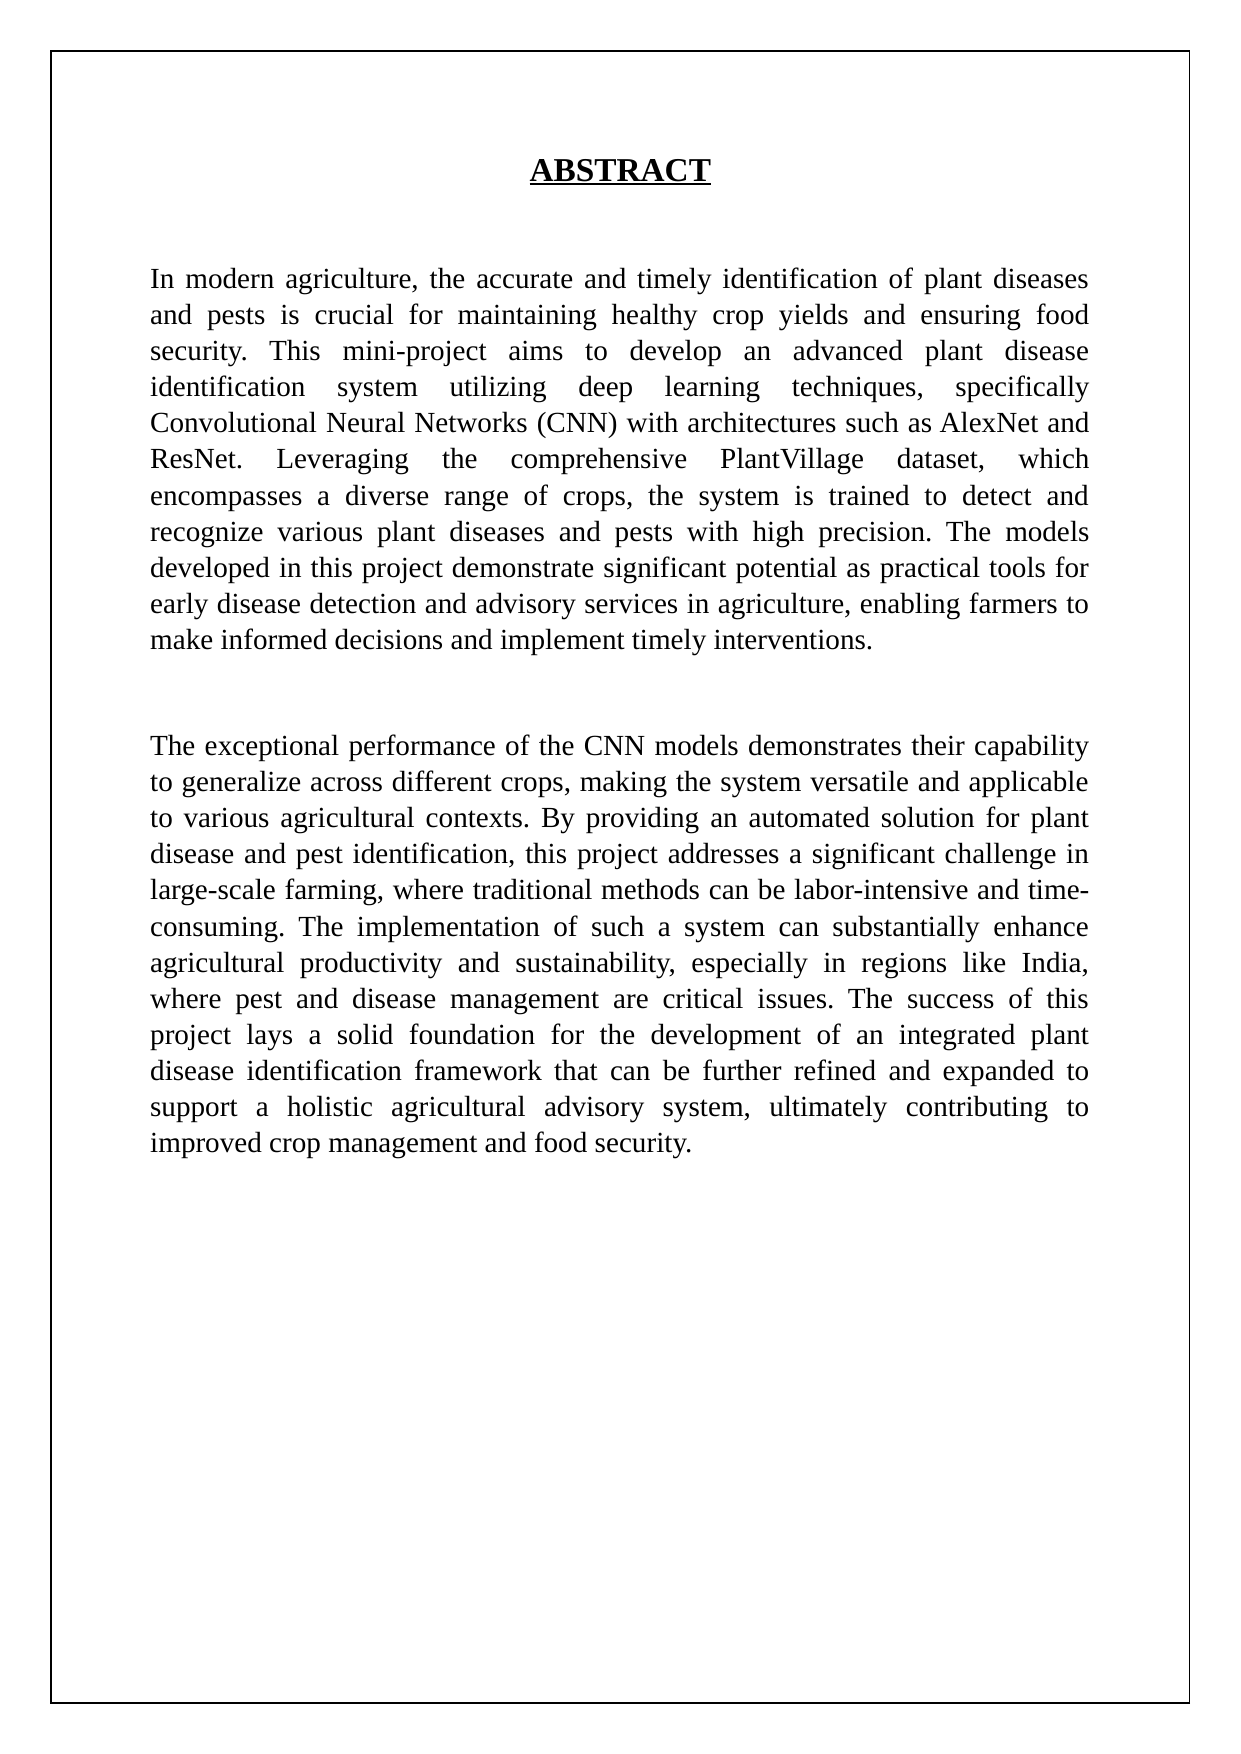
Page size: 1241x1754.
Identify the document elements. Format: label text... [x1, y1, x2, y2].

text The exceptional performance of the CNN models demonstrates their capability to generalize across different crops, making the system versatile and applicable to various agricultural contexts. By providing an automated solution for plant disease and pest identification, this project addresses a significant challenge in large-scale farming, where traditional methods can be labor-intensive and time-consuming. The implementation of such a system can substantially enhance agricultural productivity and sustainability, especially in regions like India, where pest and disease management are critical issues. The success of this project lays a solid foundation for the development of an integrated plant disease identification framework that can be further refined and expanded to support a holistic agricultural advisory system, ultimately contributing to improved crop management and food security. [150, 728, 1090, 1159]
text In modern agriculture, the accurate and timely identification of plant diseases and pests is crucial for maintaining healthy crop yields and ensuring food security. This mini-project aims to develop an advanced plant disease identification system utilizing deep learning techniques, specifically Convolutional Neural Networks (CNN) with architectures such as AlexNet and ResNet. Leveraging the comprehensive PlantVillage dataset, which encompasses a diverse range of crops, the system is trained to detect and recognize various plant diseases and pests with high precision. The models developed in this project demonstrate significant potential as practical tools for early disease detection and advisory services in agriculture, enabling farmers to make informed decisions and implement timely interventions. [150, 261, 1090, 656]
text ABSTRACT [150, 150, 1090, 188]
